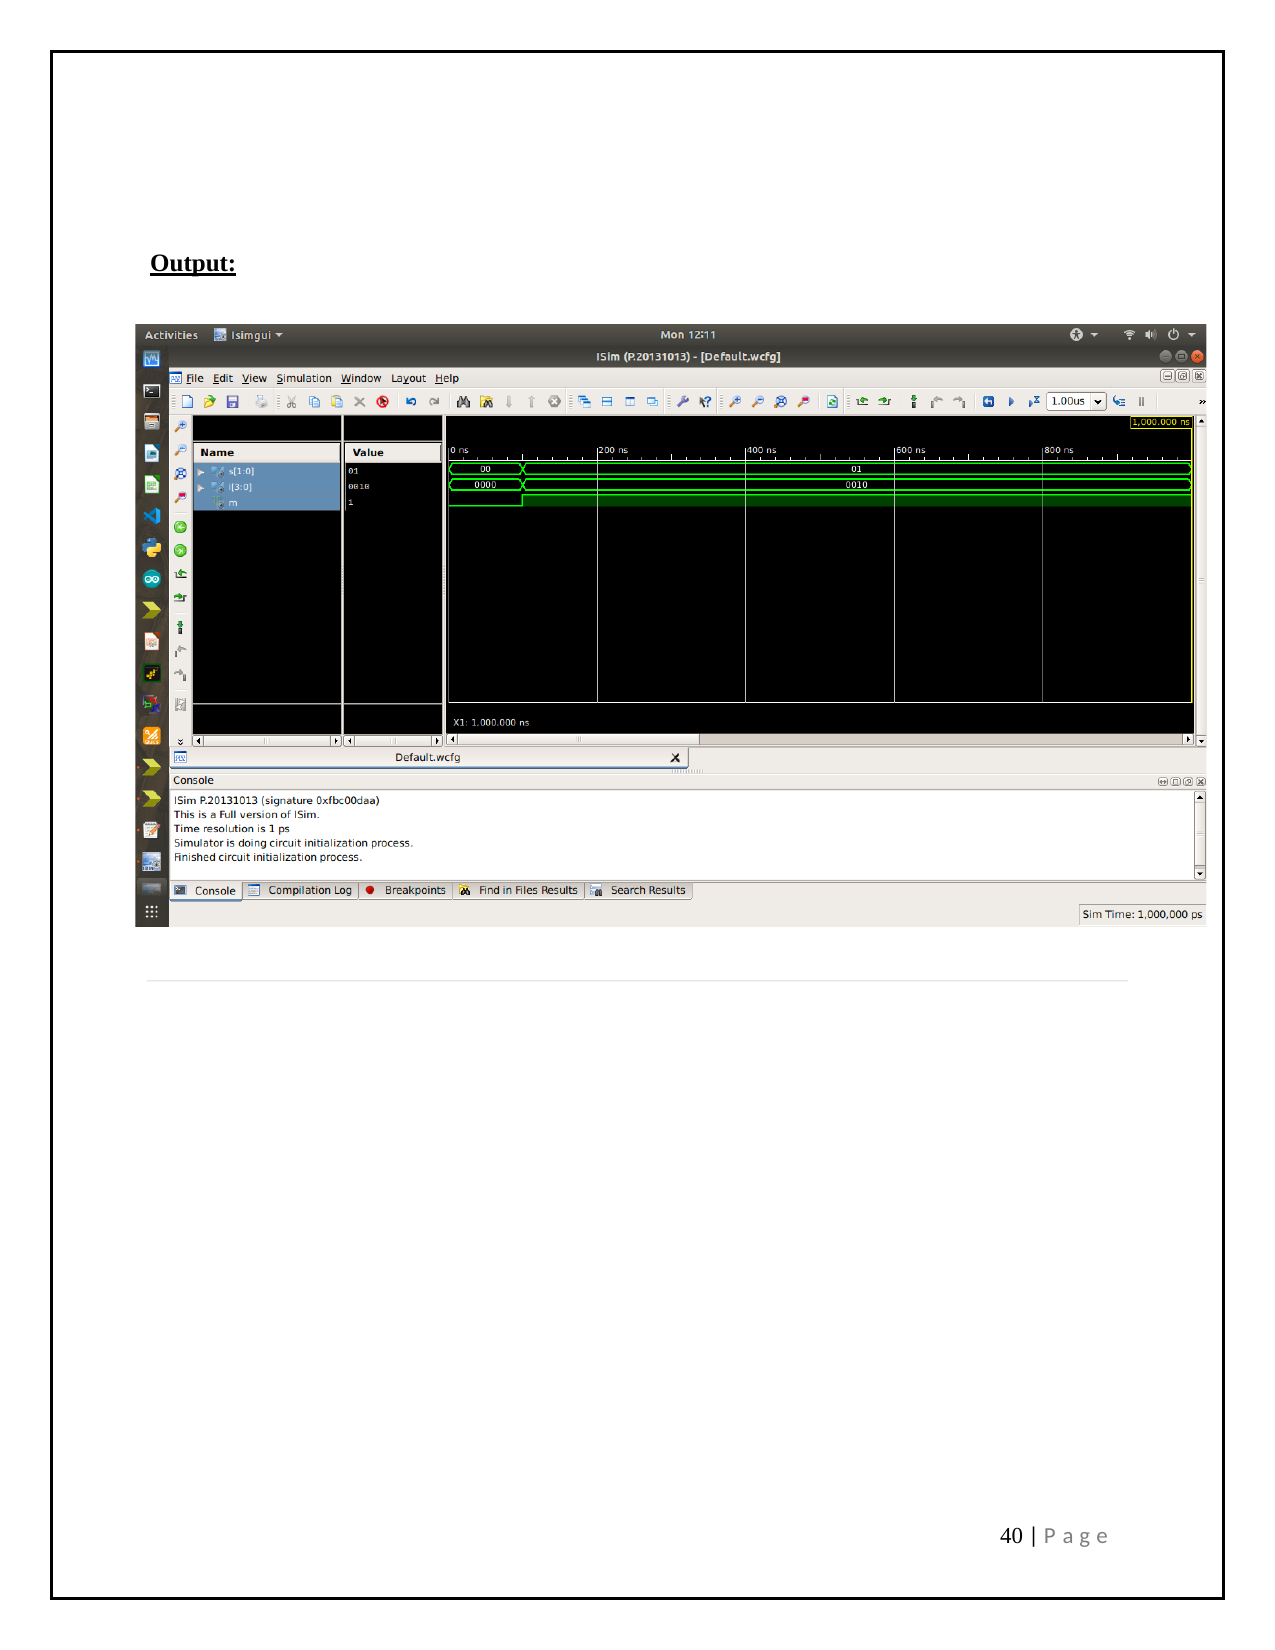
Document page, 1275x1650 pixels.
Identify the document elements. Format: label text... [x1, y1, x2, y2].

picture [135, 324, 1207, 927]
text Output: [150, 248, 1206, 277]
